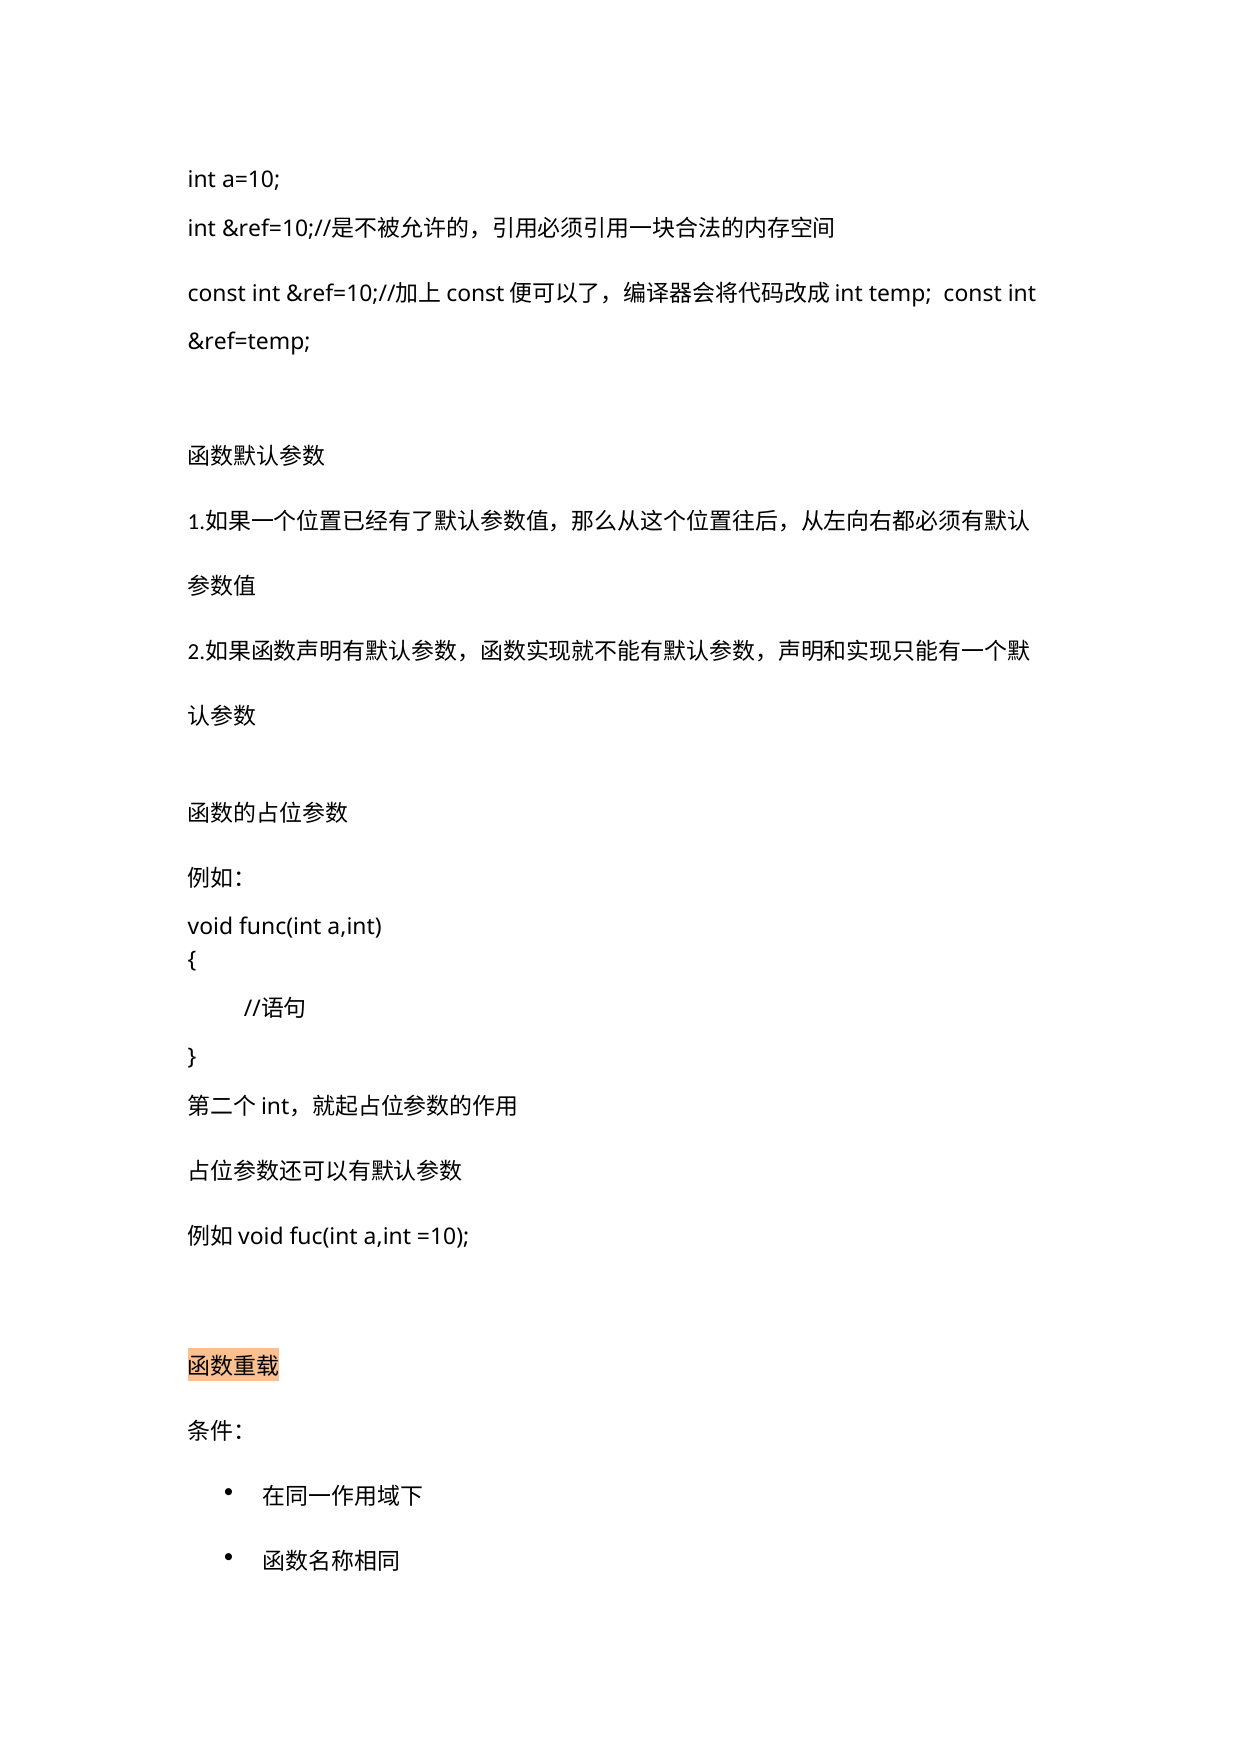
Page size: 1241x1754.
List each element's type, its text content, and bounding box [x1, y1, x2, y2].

text int &ref=10;//是不被允许的，引用必须引用一块合法的内存空间 [187, 194, 1053, 259]
text } [187, 1039, 1053, 1072]
text //语句 [244, 974, 1053, 1039]
text 第二个int，就起占位参数的作用 [187, 1072, 1053, 1137]
text 2.如果函数声明有默认参数，函数实现就不能有默认参数，声明和实现只能有一个默认参数 [187, 617, 1053, 747]
text const int &ref=10;//加上const便可以了，编译器会将代码改成int temp; const int &ref=temp; [187, 259, 1053, 357]
text 例如void fuc(int a,int =10); [187, 1202, 1053, 1267]
text 条件： [187, 1397, 1053, 1462]
text 例如： [187, 844, 1053, 909]
text 函数默认参数 1.如果一个位置已经有了默认参数值，那么从这个位置往后，从左向右都必须有默认参数值 [187, 422, 1053, 617]
text 函数的占位参数 [187, 779, 1053, 844]
text 函数重载 [187, 1332, 1053, 1397]
text void func(int a,int) { [187, 909, 1053, 974]
text 占位参数还可以有默认参数 [187, 1137, 1053, 1202]
list 函数名称相同 [225, 1527, 1053, 1592]
text int a=10; [187, 162, 1053, 194]
list 在同一作用域下 [225, 1462, 1053, 1527]
